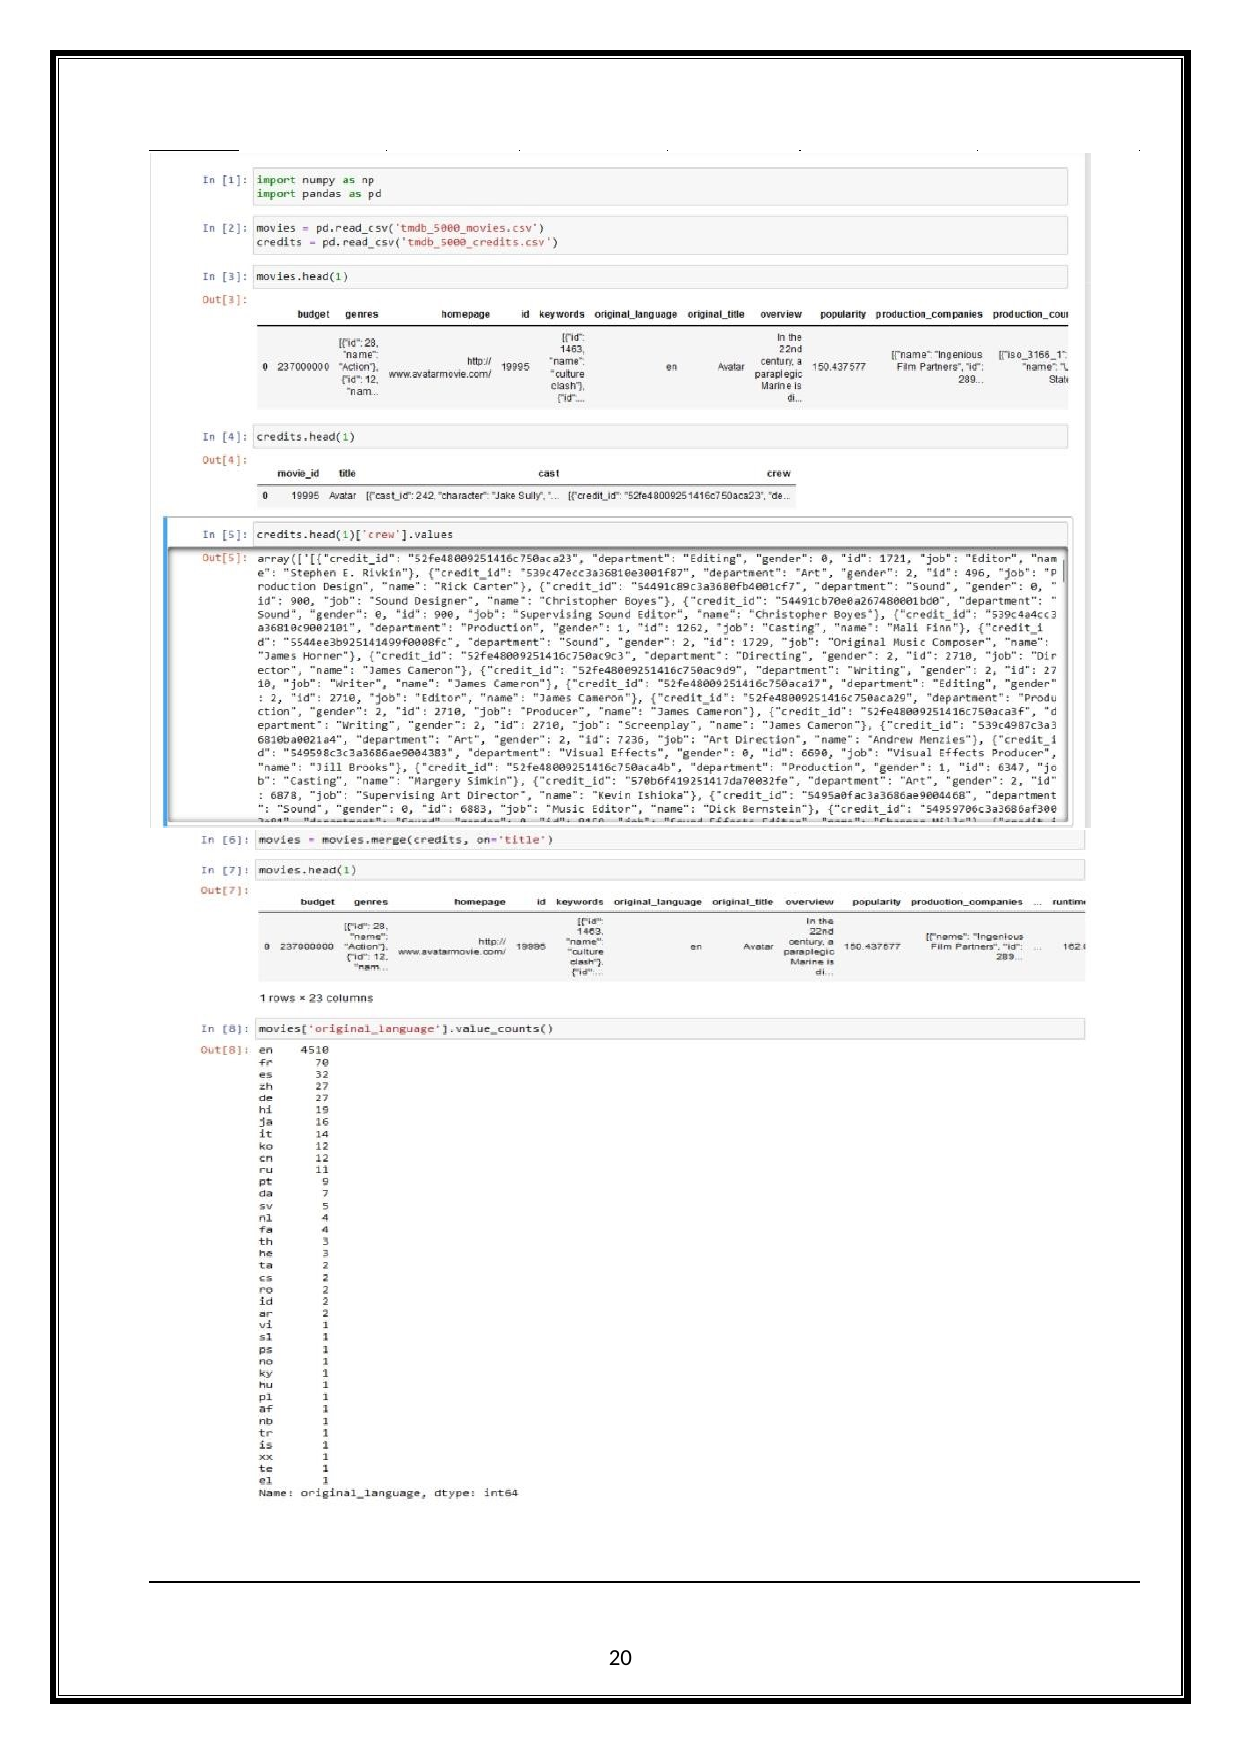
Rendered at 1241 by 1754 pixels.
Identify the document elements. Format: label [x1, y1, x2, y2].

picture [150, 153, 1091, 828]
picture [150, 830, 1091, 1512]
